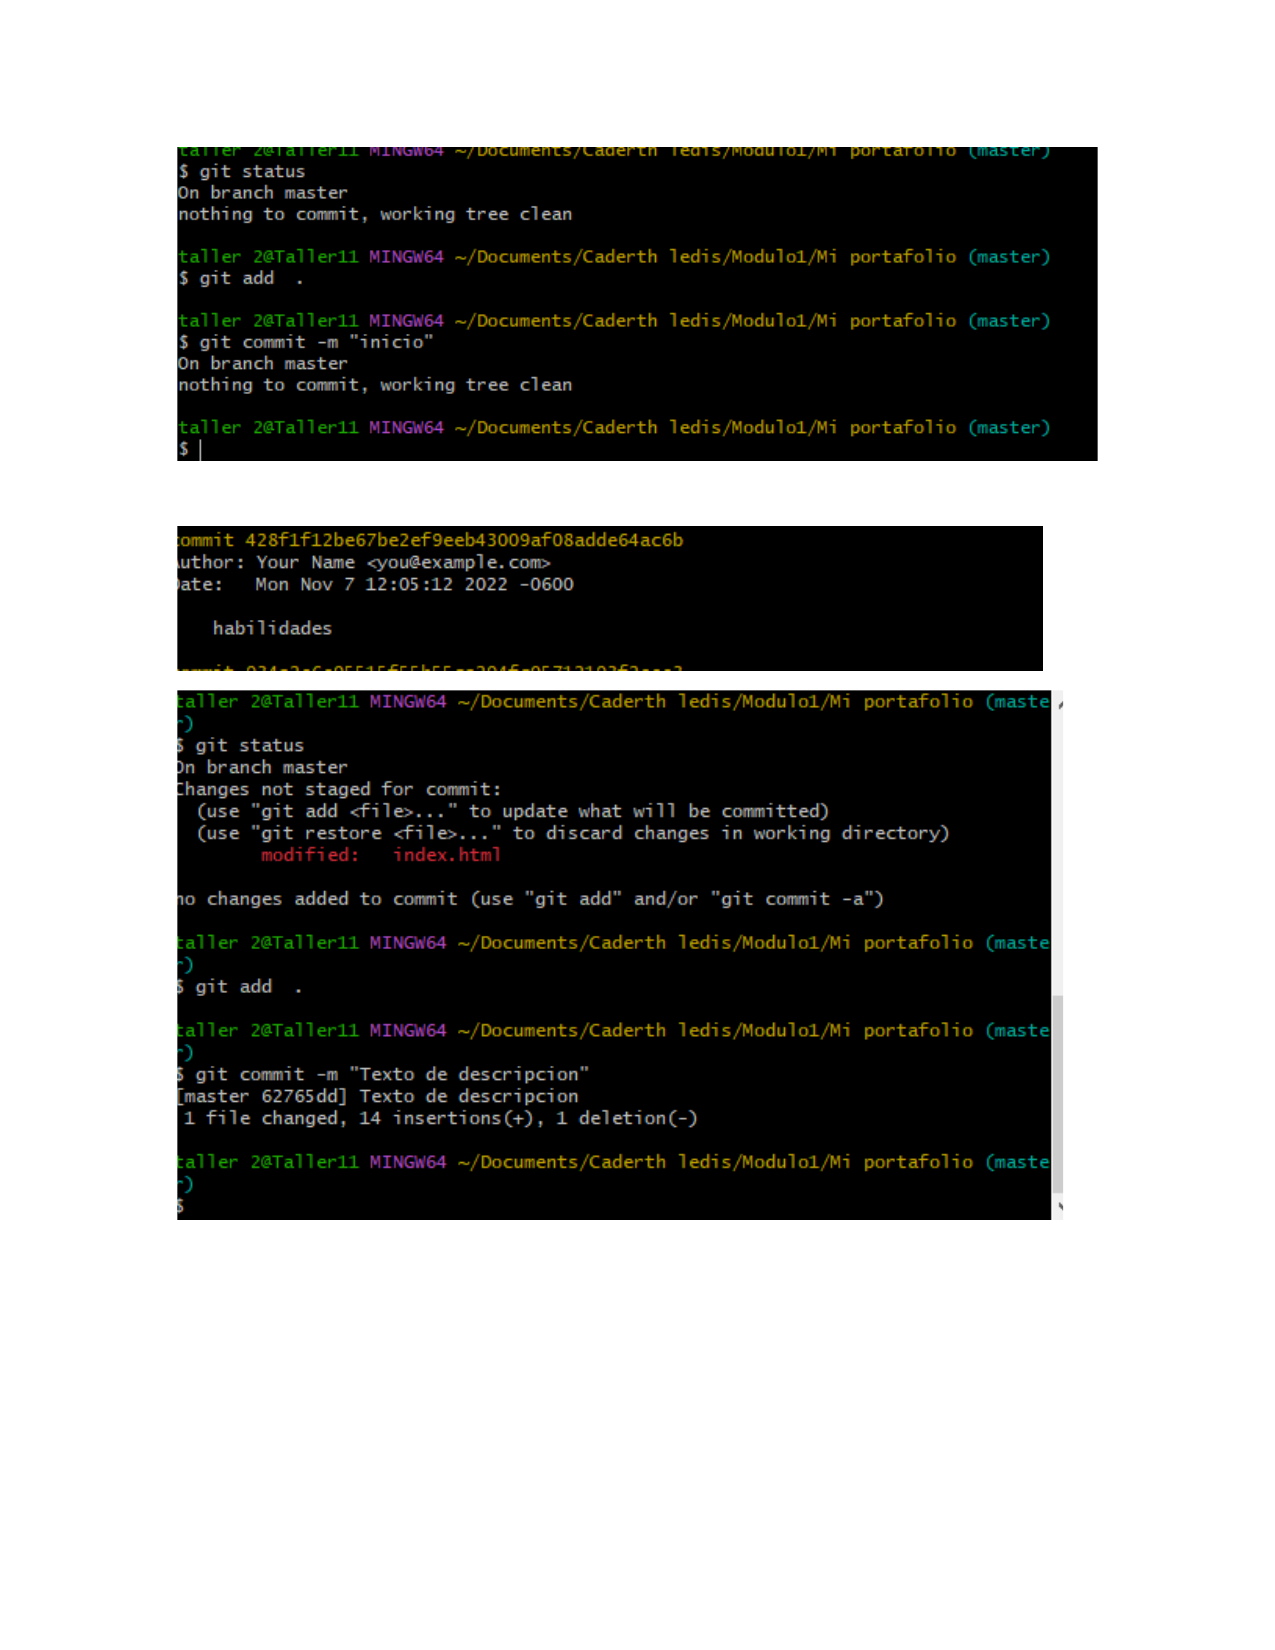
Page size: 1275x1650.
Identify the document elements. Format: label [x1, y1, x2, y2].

picture [177, 689, 1064, 1220]
picture [177, 526, 1043, 671]
picture [177, 147, 1098, 461]
